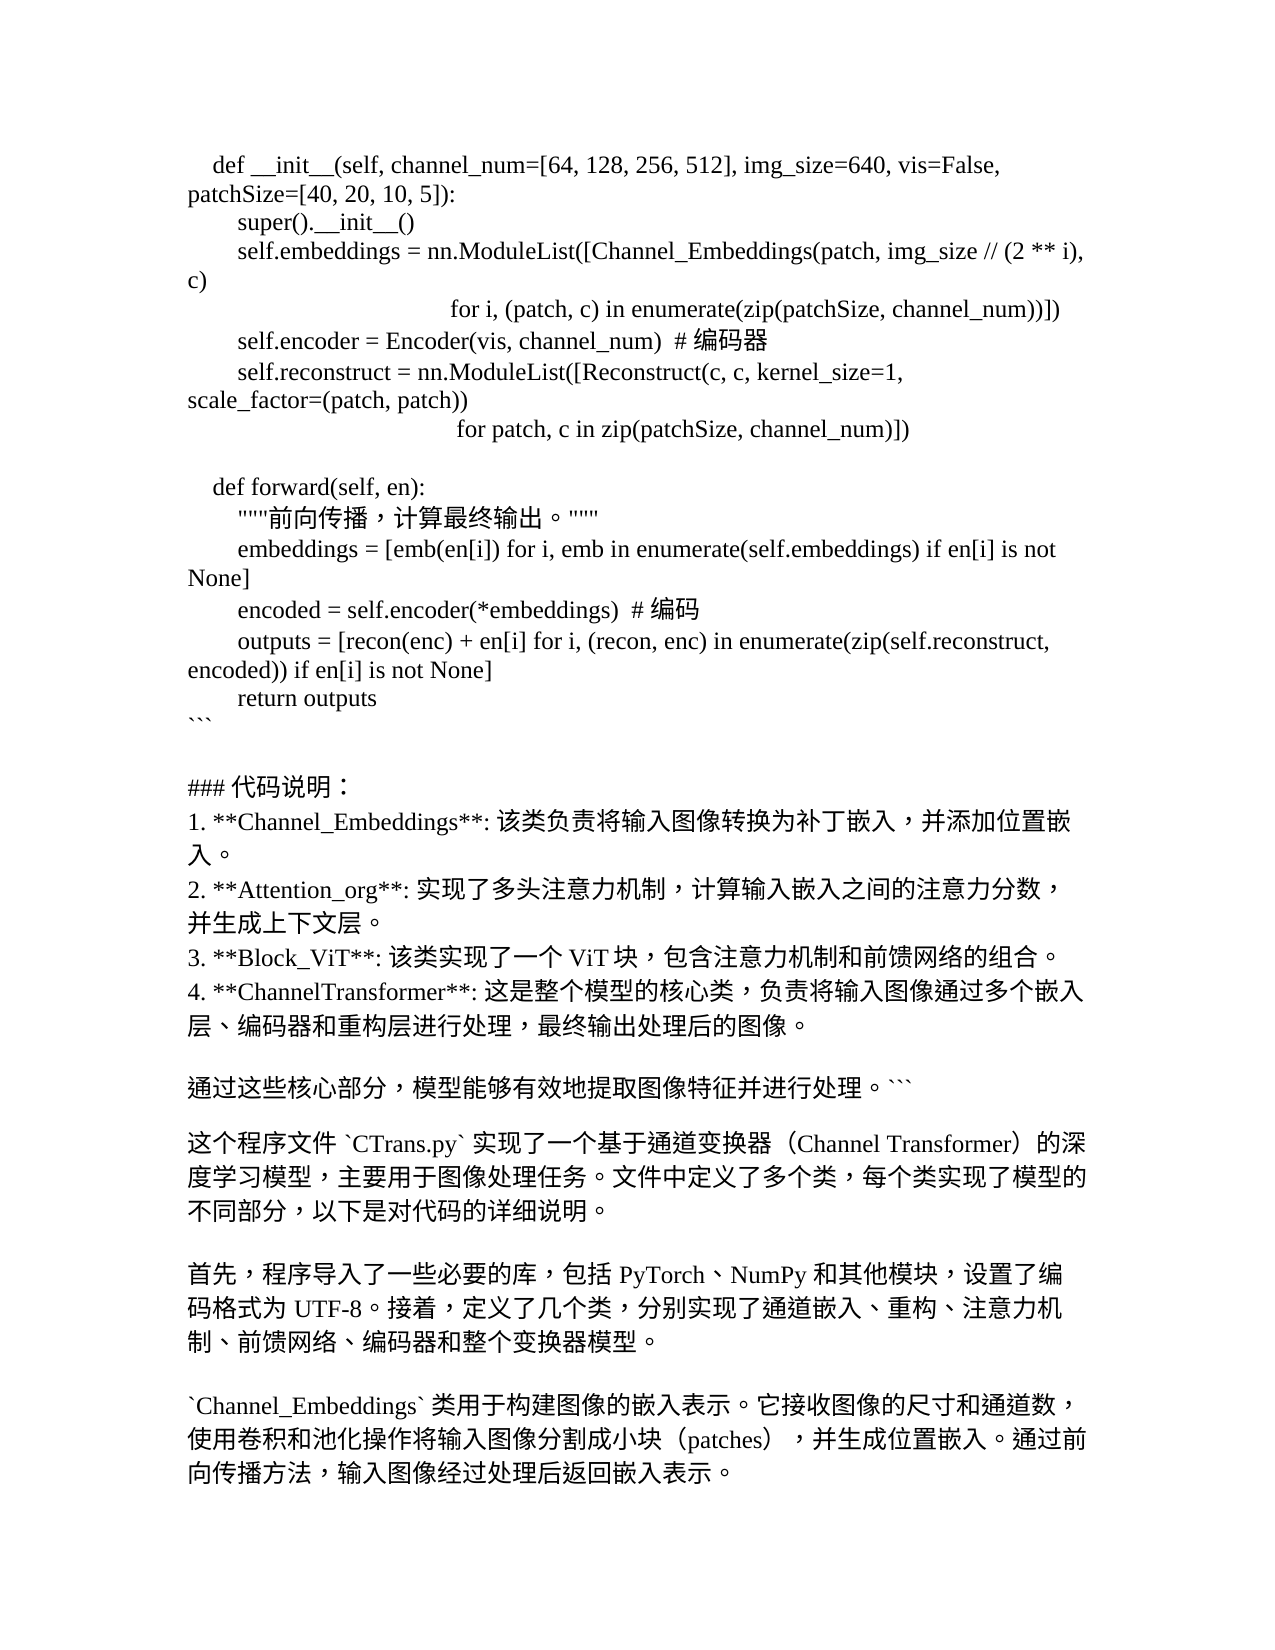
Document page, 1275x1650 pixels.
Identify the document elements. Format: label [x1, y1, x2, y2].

text [187, 1126, 1087, 1490]
text [187, 150, 1087, 1105]
